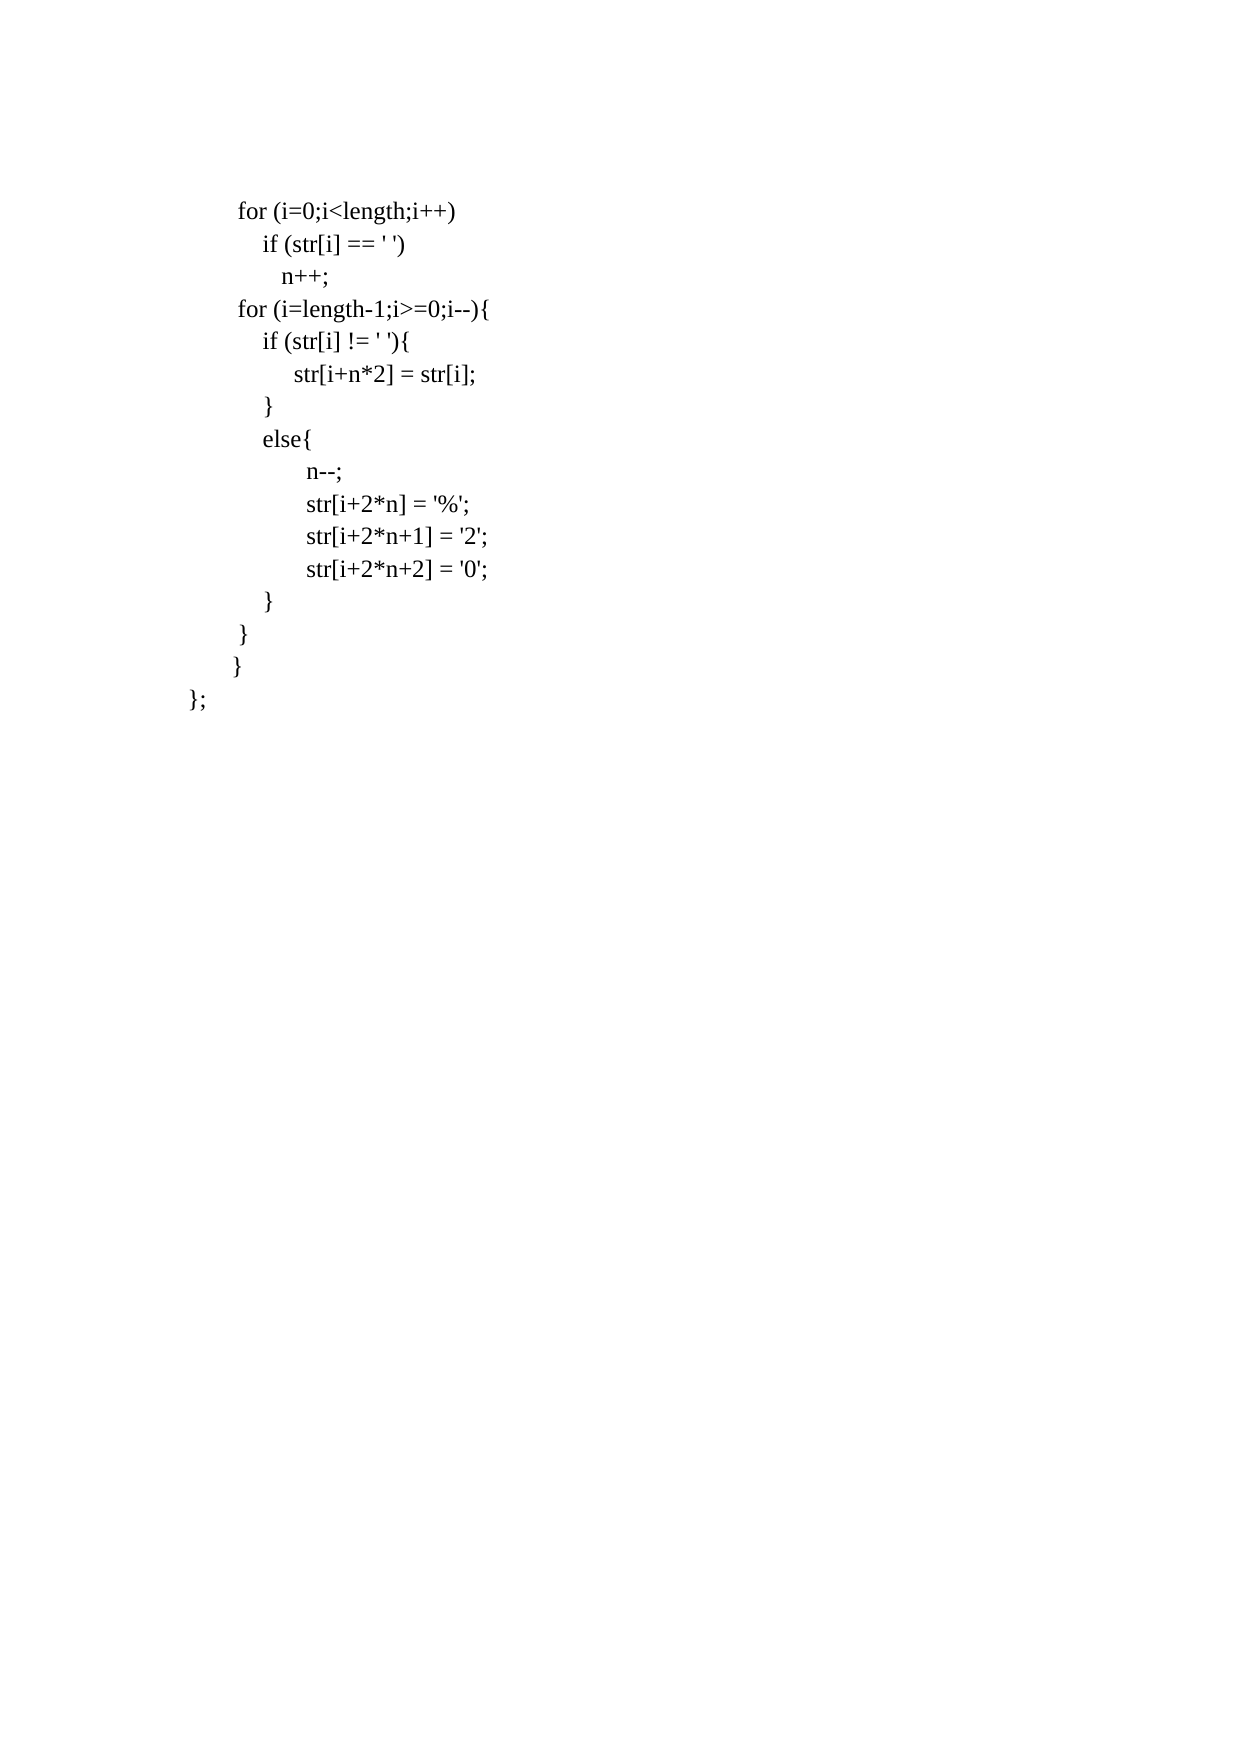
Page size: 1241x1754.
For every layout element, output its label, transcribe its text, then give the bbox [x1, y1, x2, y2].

text if (str[i] != ' '){ [187, 324, 1053, 357]
text str[i+2*n] = '%'; [187, 487, 1053, 519]
text } [187, 584, 1053, 617]
text n--; [187, 454, 1053, 487]
text } [187, 389, 1053, 422]
text }; [187, 682, 1053, 714]
text } [187, 617, 1053, 649]
text else{ [187, 422, 1053, 454]
text str[i+n*2] = str[i]; [187, 357, 1053, 389]
text if (str[i] == ' ') [187, 227, 1053, 259]
text for (i=0;i<length;i++) [187, 194, 1053, 227]
text } [187, 649, 1053, 682]
text for (i=length-1;i>=0;i--){ [187, 292, 1053, 324]
text n++; [187, 259, 1053, 292]
text str[i+2*n+1] = '2'; [187, 519, 1053, 552]
text str[i+2*n+2] = '0'; [187, 552, 1053, 584]
